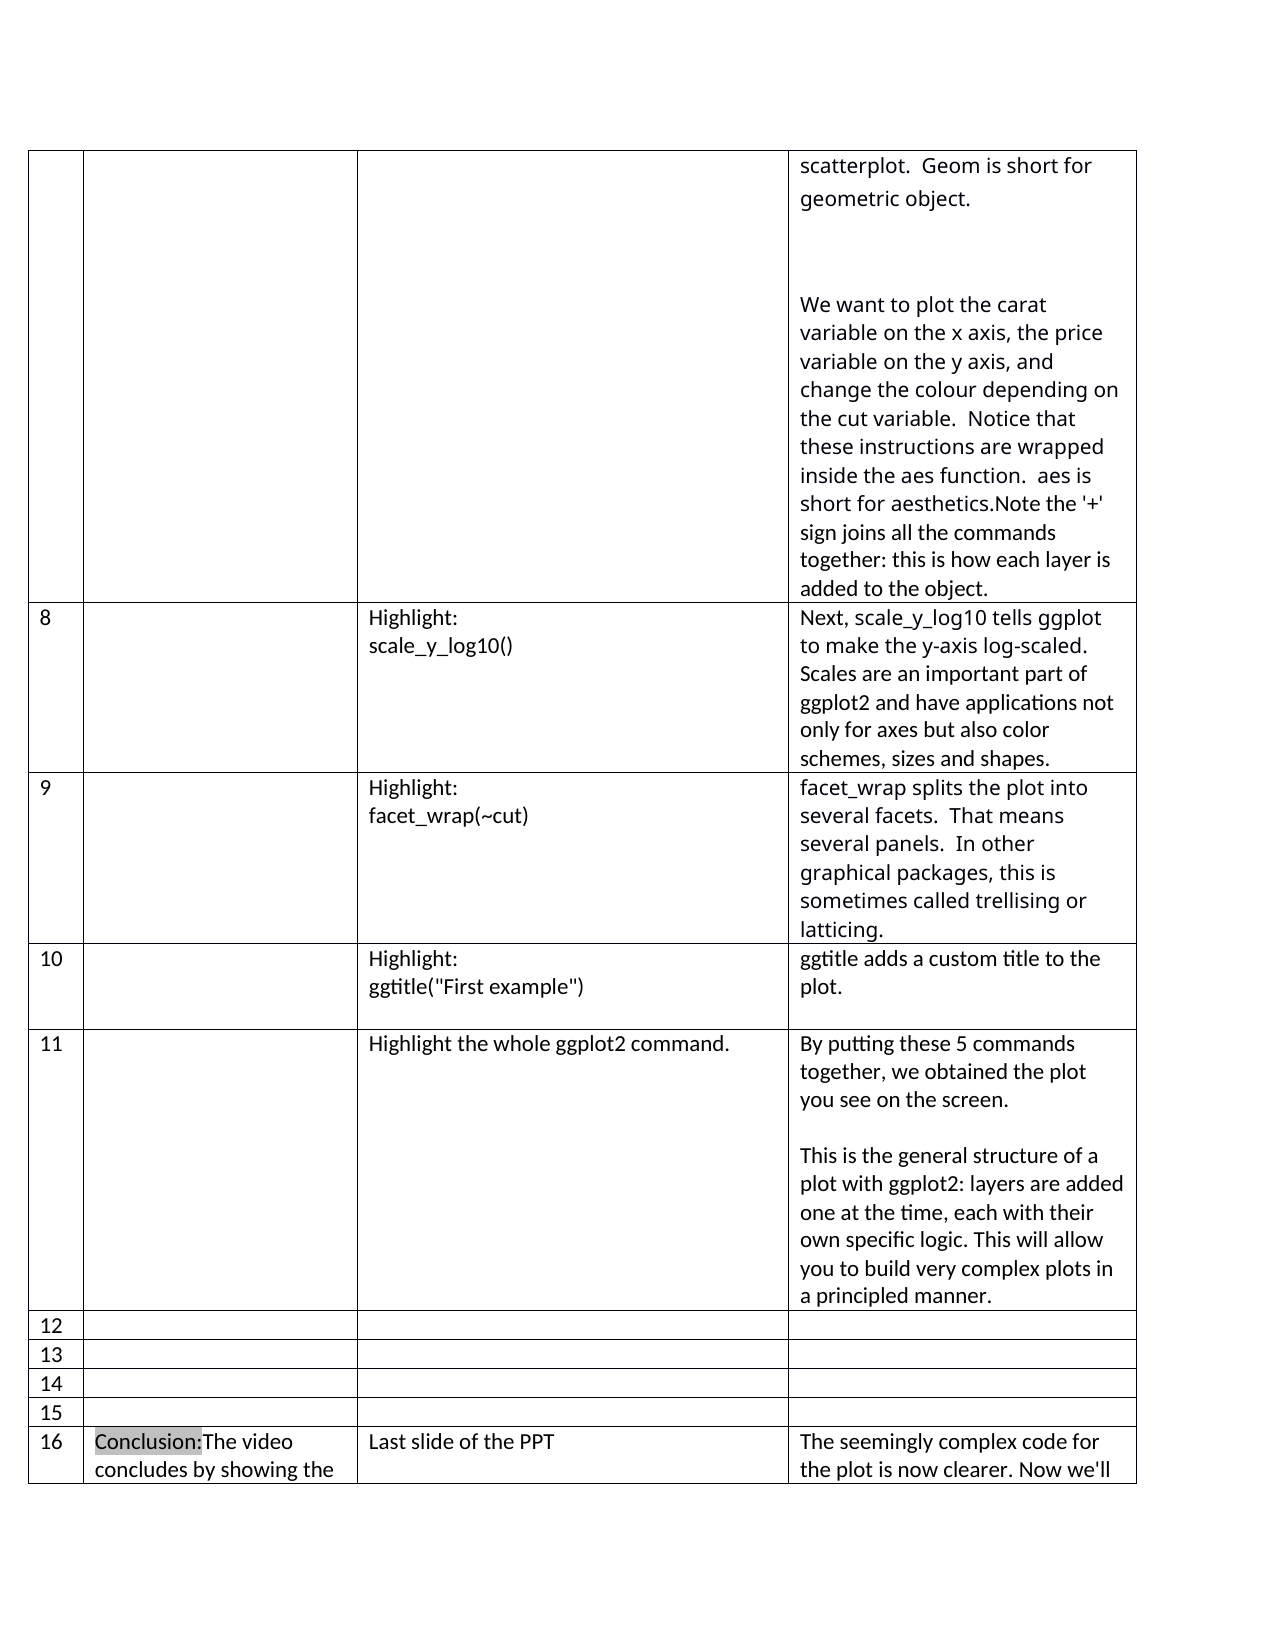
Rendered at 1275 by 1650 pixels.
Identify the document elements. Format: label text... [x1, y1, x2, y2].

table_cell Highlight: scale_y_log10() [358, 603, 788, 772]
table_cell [84, 1427, 357, 1483]
table_cell Highlight the whole ggplot2 command. [358, 1030, 788, 1310]
table_cell Highlight: ggtitle("First example") [358, 944, 788, 1028]
table_cell [84, 773, 357, 943]
table_cell By putting these 5 commands together, we obtained the plot you see on the screen. This is the general structure of a plot with ggplot2: layers are added one at the time, each with their own specific logic. This will allow you to build very complex plots in a principled manner. [789, 1030, 1136, 1310]
table_cell [84, 151, 357, 602]
table_cell facet_wrap splits the plot into several facets. That means several panels. In other graphical packages, this is sometimes called trellising or latticing. [789, 773, 1136, 943]
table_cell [789, 1427, 1136, 1483]
table_cell [358, 1340, 788, 1368]
table_cell [789, 1311, 1136, 1339]
table_cell [84, 1030, 357, 1310]
table_cell 11 [29, 1030, 83, 1310]
table_cell 15 [29, 1398, 83, 1426]
table_cell [84, 1369, 357, 1397]
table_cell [358, 151, 788, 602]
table_cell Next, scale_y_log10 tells ggplot to make the y-axis log-scaled. Scales are an important part of ggplot2 and have applications not only for axes but also color schemes, sizes and shapes. [789, 603, 1136, 772]
table_cell 7 [29, 151, 83, 602]
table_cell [358, 1427, 788, 1483]
table_cell [358, 1398, 788, 1426]
table_cell [84, 1311, 357, 1339]
table_cell [358, 1311, 788, 1339]
table_cell 10 [29, 944, 83, 1028]
table_cell [789, 1369, 1136, 1397]
table_cell 9 [29, 773, 83, 943]
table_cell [789, 151, 1136, 602]
table_cell [84, 1340, 357, 1368]
table_cell [84, 603, 357, 772]
table_cell Highlight: facet_wrap(~cut) [358, 773, 788, 943]
table_cell [789, 1340, 1136, 1368]
table_cell [84, 944, 357, 1028]
table_cell 13 [29, 1340, 83, 1368]
table_cell ggtitle adds a custom title to the plot. [789, 944, 1136, 1028]
table_cell 8 [29, 603, 83, 772]
table_cell 14 [29, 1369, 83, 1397]
table_cell [84, 1398, 357, 1426]
table_cell 16 [29, 1427, 83, 1483]
table_cell [358, 1369, 788, 1397]
table_cell [789, 1398, 1136, 1426]
table_cell 12 [29, 1311, 83, 1339]
